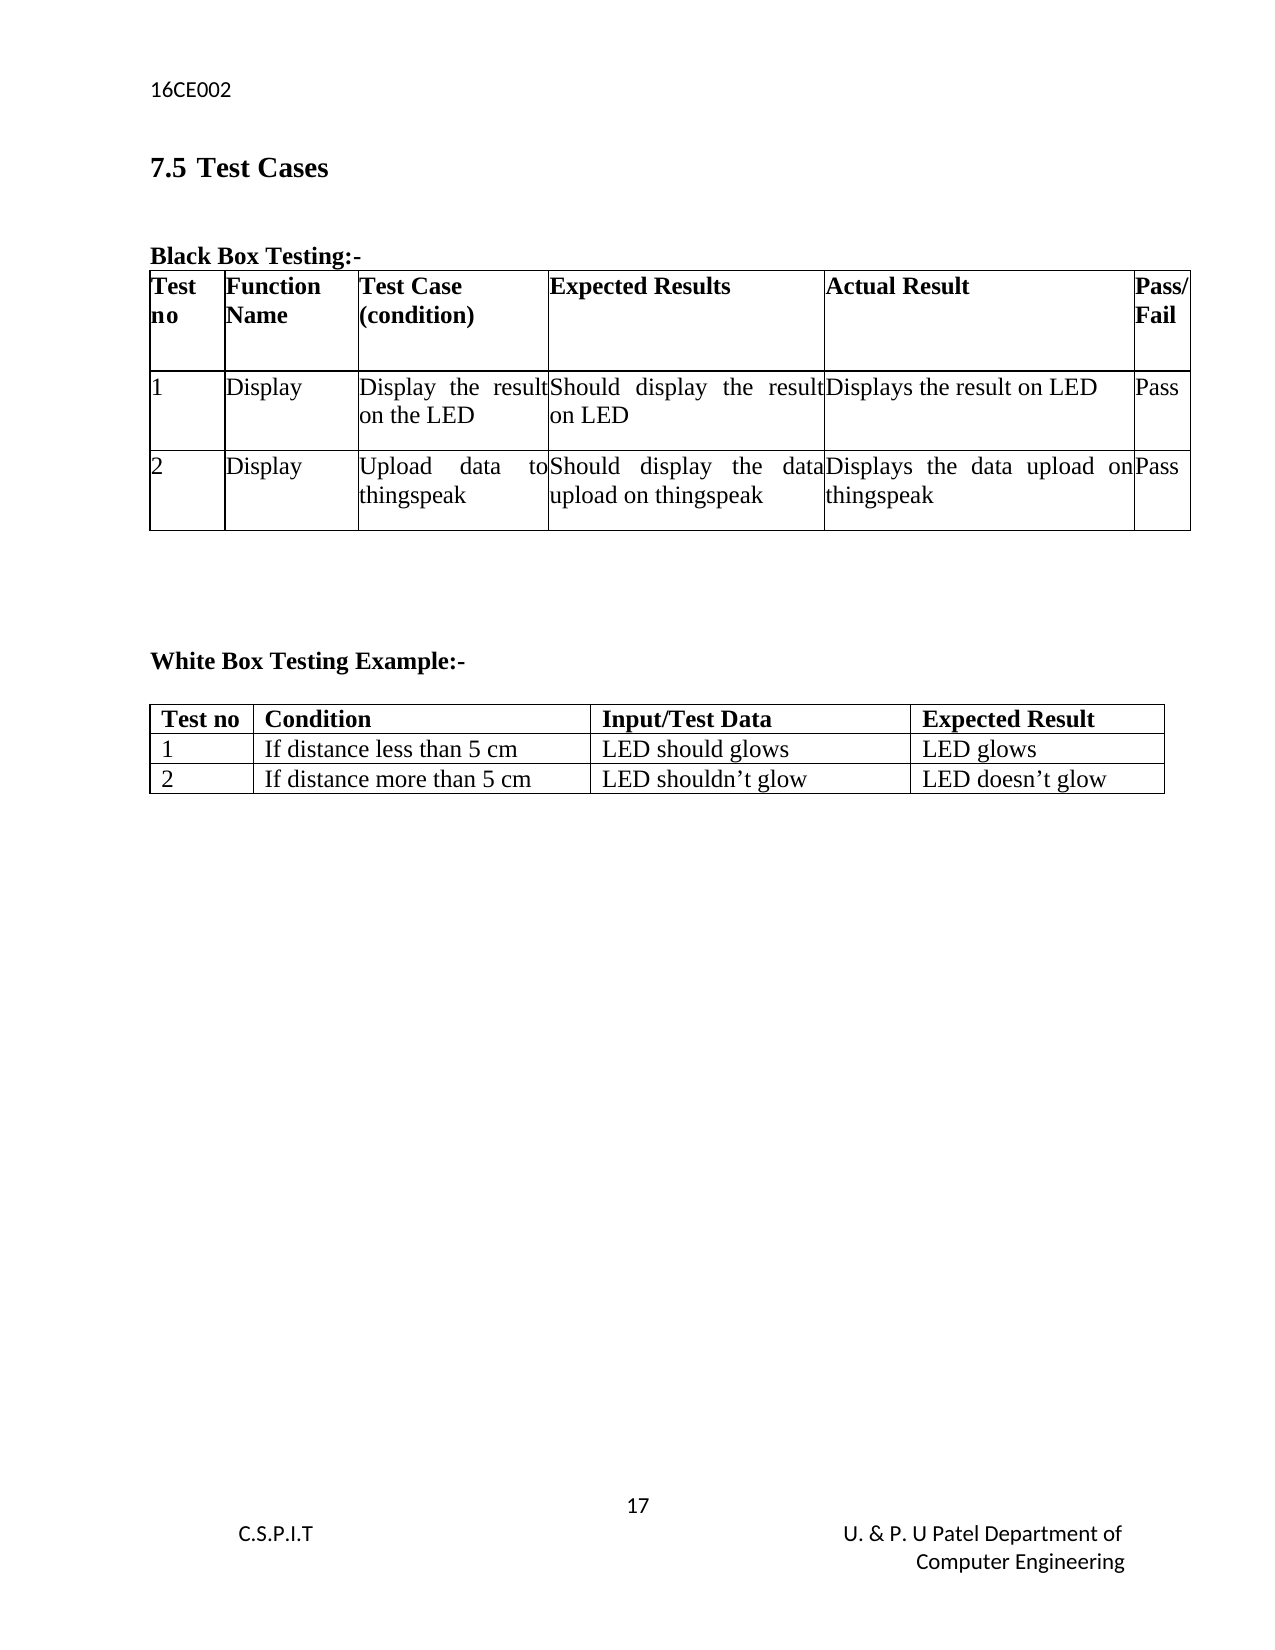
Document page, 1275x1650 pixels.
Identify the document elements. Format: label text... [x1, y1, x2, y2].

table_cell Should display the result on LED [549, 372, 824, 450]
table_cell Displays the data upload on thingspeak [825, 451, 1134, 530]
table_cell 2 [151, 764, 253, 793]
subtitle Black Box Testing:- [150, 241, 1125, 270]
table_header Actual Result [825, 271, 1134, 370]
table_cell Display [226, 372, 358, 450]
table_cell Display [226, 451, 358, 530]
table_header Test Case (condition) [359, 271, 548, 370]
table_header Input/Test Data [591, 705, 910, 733]
table_cell If distance more than 5 cm [254, 764, 590, 793]
table_cell 2 [151, 451, 224, 530]
table_cell 1 [151, 372, 224, 450]
table_cell If distance less than 5 cm [254, 734, 590, 763]
table_header Function Name [226, 271, 358, 370]
subtitle White Box Testing Example:- [150, 646, 1125, 675]
table_header Condition [254, 705, 590, 733]
table_header Expected Result [911, 705, 1164, 733]
table_cell Should display the data upload on thingspeak [549, 451, 824, 530]
table_cell Displays the result on LED [825, 372, 1134, 450]
table_header Expected Results [549, 271, 824, 370]
table_cell LED glows [911, 734, 1164, 763]
table_cell Pass [1135, 372, 1190, 450]
table_header Pass/Fail [1135, 271, 1190, 370]
table_cell Display the result on the LED [359, 372, 548, 450]
table_cell 1 [151, 734, 253, 763]
table_cell Pass [1135, 451, 1190, 530]
table_cell LED should glows [591, 734, 910, 763]
table_header Test no [151, 271, 224, 370]
table_cell LED shouldn’t glow [591, 764, 910, 793]
table_cell Upload data to thingspeak [359, 451, 548, 530]
table_header Test no [151, 705, 253, 733]
list Test Cases [150, 150, 1125, 183]
table_cell LED doesn’t glow [911, 764, 1164, 793]
